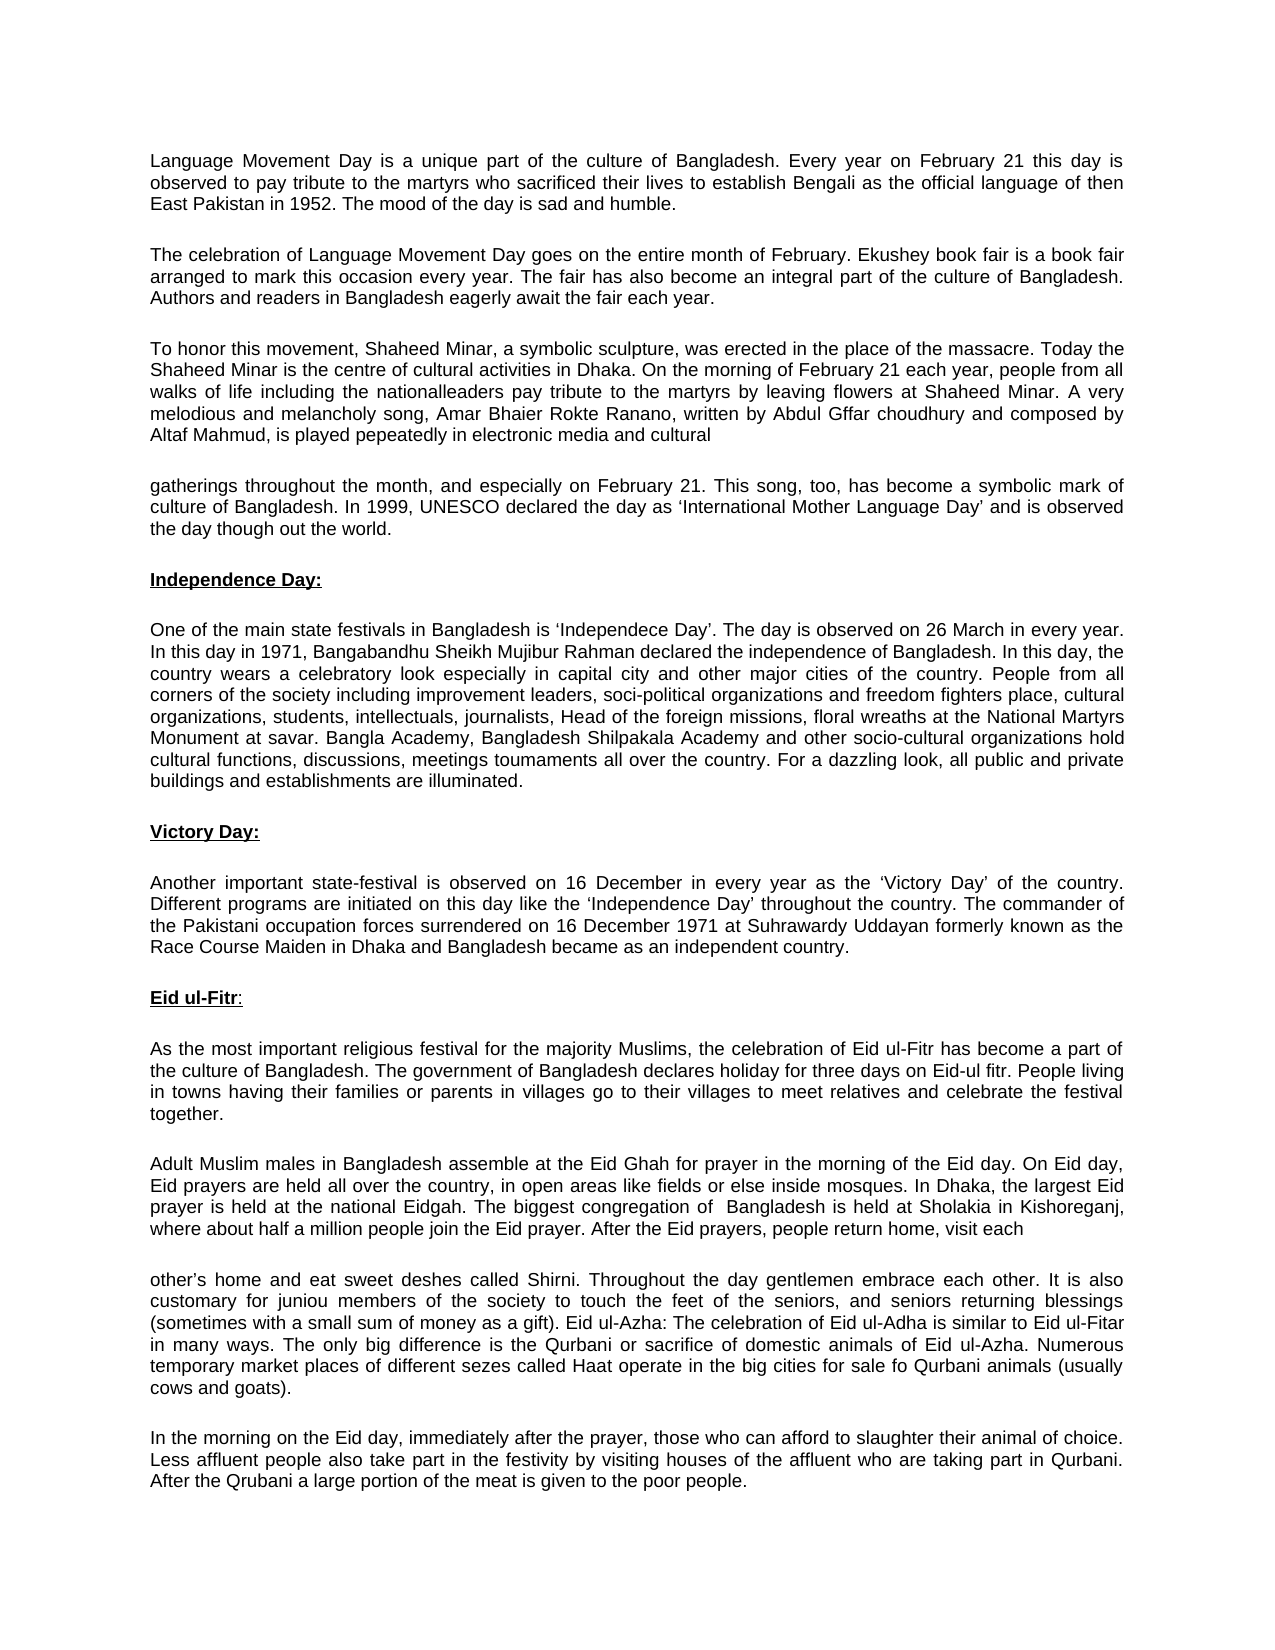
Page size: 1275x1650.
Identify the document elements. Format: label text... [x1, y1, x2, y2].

text To honor this movement, Shaheed Minar, a symbolic sculpture, was erected in the place of the massacre. Today the Shaheed Minar is the centre of cultural activities in Dhaka. On the morning of February 21 each year, people from all walks of life including the nationalleaders pay tribute to the martyrs by leaving flowers at Shaheed Minar. A very melodious and melancholy song, Amar Bhaier Rokte Ranano, written by Abdul Gffar choudhury and composed by Altaf Mahmud, is played pepeatedly in electronic media and cultural [150, 338, 1125, 446]
text gatherings throughout the month, and especially on February 21. This song, too, has become a symbolic mark of culture of Bangladesh. In 1999, UNESCO declared the day as ‘International Mother Language Day’ and is observed the day though out the world. [150, 475, 1125, 539]
text Independence Day: [150, 568, 1125, 590]
text Victory Day: [150, 821, 1125, 842]
text other’s home and eat sweet deshes called Shirni. Throughout the day gentlemen embrace each other. It is also customary for juniou members of the society to touch the feet of the seniors, and seniors returning blessings (sometimes with a small sum of money as a gift). Eid ul-Azha: The celebration of Eid ul-Adha is similar to Eid ul-Fitar in many ways. The only big difference is the Qurbani or sacrifice of domestic animals of Eid ul-Azha. Numerous temporary market places of different sezes called Haat operate in the big cities for sale fo Qurbani animals (usually cows and goats). [150, 1269, 1125, 1398]
text Another important state-festival is observed on 16 December in every year as the ‘Victory Day’ of the country. Different programs are initiated on this day like the ‘Independence Day’ throughout the country. The commander of the Pakistani occupation forces surrendered on 16 December 1971 at Suhrawardy Uddayan formerly known as the Race Course Maiden in Dhaka and Bangladesh became as an independent country. [150, 872, 1125, 958]
text In the morning on the Eid day, immediately after the prayer, those who can afford to slaughter their animal of choice. Less affluent people also take part in the festivity by visiting houses of the affluent who are taking part in Qurbani. After the Qrubani a large portion of the meat is given to the poor people. [150, 1427, 1125, 1492]
text Eid ul-Fitr: [150, 987, 1125, 1009]
text The celebration of Language Movement Day goes on the entire month of February. Ekushey book fair is a book fair arranged to mark this occasion every year. The fair has also become an integral part of the culture of Bangladesh. Authors and readers in Bangladesh eagerly await the fair each year. [150, 244, 1125, 308]
text One of the main state festivals in Bangladesh is ‘Independece Day’. The day is observed on 26 March in every year. In this day in 1971, Bangabandhu Sheikh Mujibur Rahman declared the independence of Bangladesh. In this day, the country wears a celebratory look especially in capital city and other major cities of the country. People from all corners of the society including improvement leaders, soci-political organizations and freedom fighters place, cultural organizations, students, intellectuals, journalists, Head of the foreign missions, floral wreaths at the National Martyrs Monument at savar. Bangla Academy, Bangladesh Shilpakala Academy and other socio-cultural organizations hold cultural functions, discussions, meetings toumaments all over the country. For a dazzling look, all public and private buildings and establishments are illuminated. [150, 619, 1125, 792]
text Language Movement Day is a unique part of the culture of Bangladesh. Every year on February 21 this day is observed to pay tribute to the martyrs who sacrificed their lives to establish Bengali as the official language of then East Pakistan in 1952. The mood of the day is sad and humble. [150, 150, 1125, 215]
text As the most important religious festival for the majority Muslims, the celebration of Eid ul-Fitr has become a part of the culture of Bangladesh. The government of Bangladesh declares holiday for three days on Eid-ul fitr. People living in towns having their families or parents in villages go to their villages to meet relatives and celebrate the festival together. [150, 1038, 1125, 1124]
text Adult Muslim males in Bangladesh assemble at the Eid Ghah for prayer in the morning of the Eid day. On Eid day, Eid prayers are held all over the country, in open areas like fields or else inside mosques. In Dhaka, the largest Eid prayer is held at the national Eidgah. The biggest congregation of Bangladesh is held at Sholakia in Kishoreganj, where about half a million people join the Eid prayer. After the Eid prayers, people return home, visit each [150, 1153, 1125, 1239]
